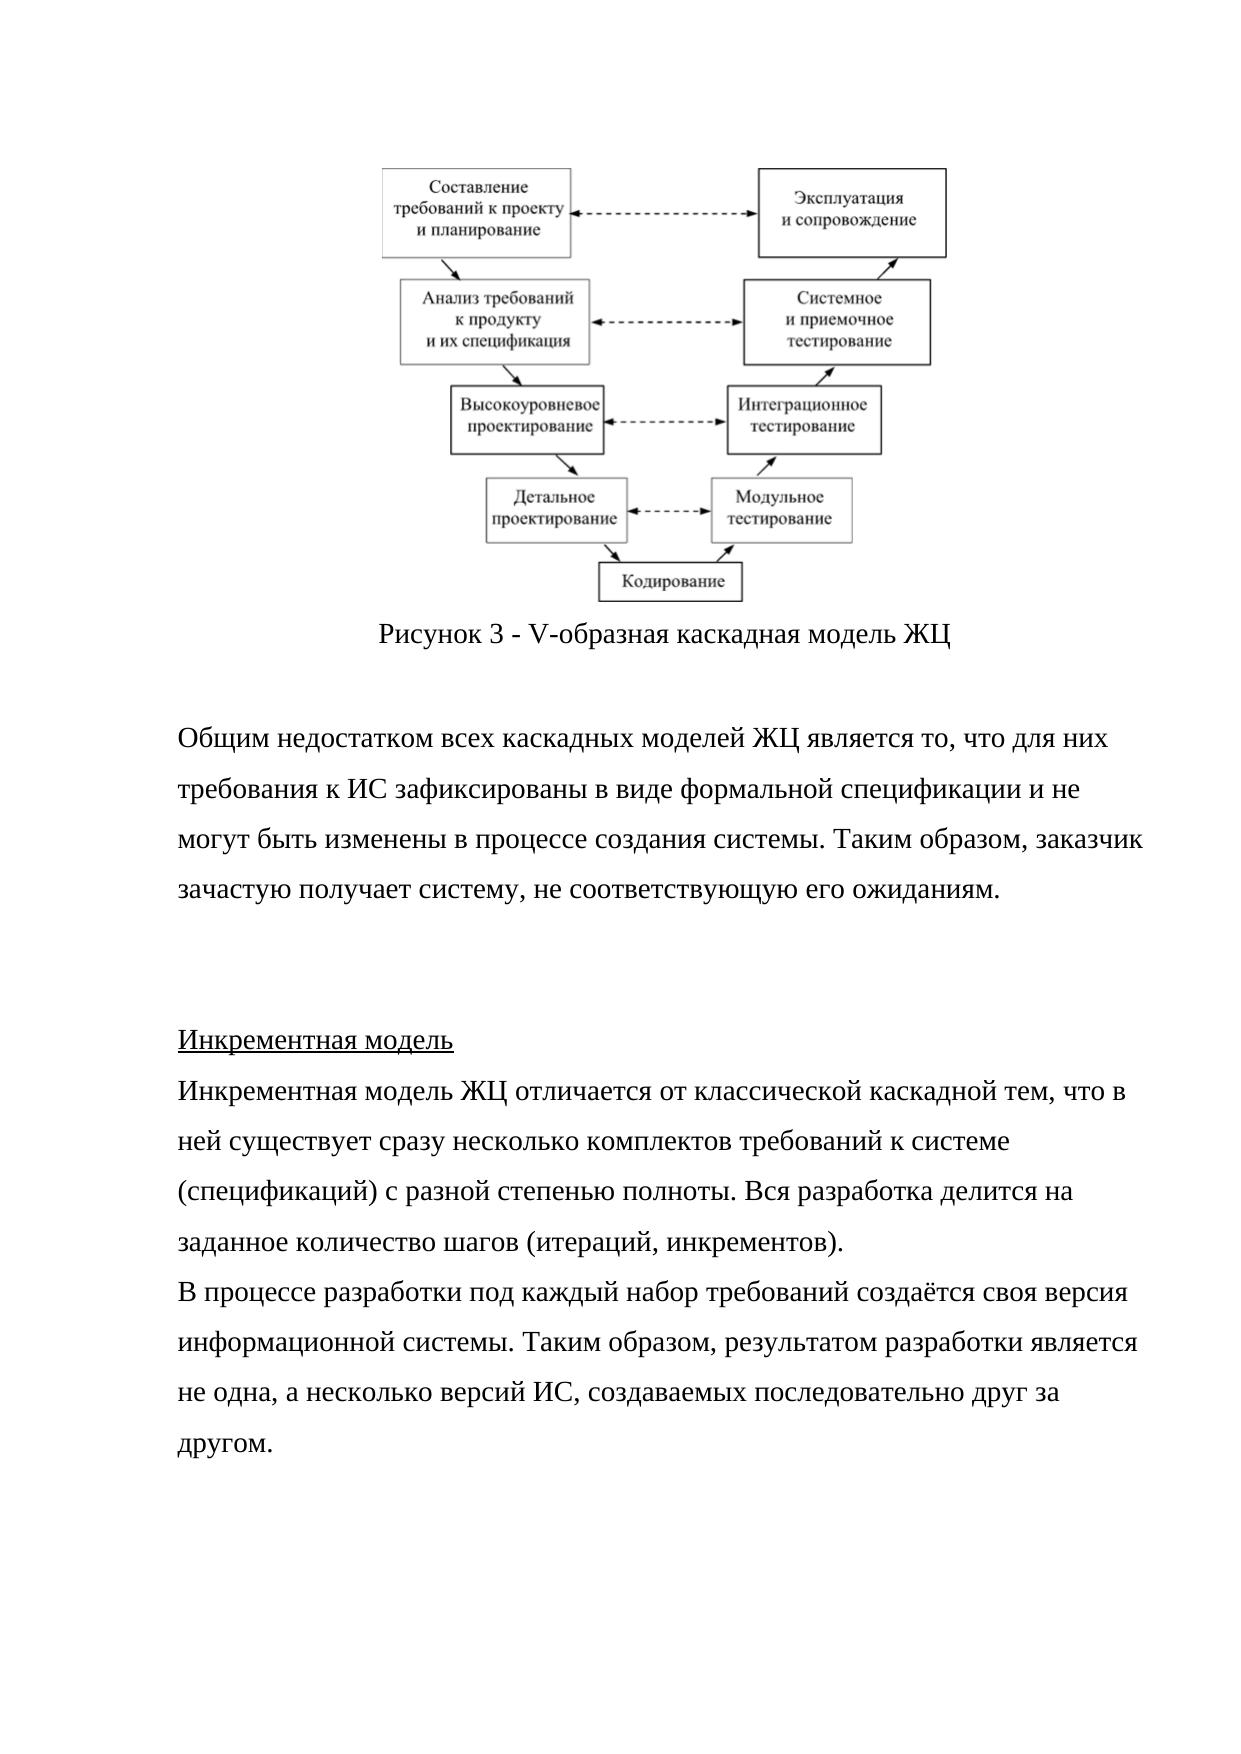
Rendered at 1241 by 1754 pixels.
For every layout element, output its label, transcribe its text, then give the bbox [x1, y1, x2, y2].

picture [382, 168, 947, 602]
text В процессе разработки под каждый набор требований создаётся своя версия информационной системы. Таким образом, результатом разработки является не одна, а несколько версий ИС, создаваемых последовательно друг за другом. [177, 1274, 1152, 1458]
text Инкрементная модель ЖЦ отличается от классической каскадной тем, что в ней существует сразу несколько комплектов требований к системе (спецификаций) с разной степенью полноты. Вся разработка делится на заданное количество шагов (итераций, инкрементов). [177, 1073, 1152, 1257]
text Рисунок 3 - V-образная каскадная модель ЖЦ [177, 616, 1152, 649]
text Инкрементная модель [177, 1022, 1152, 1056]
text Общим недостатком всех каскадных моделей ЖЦ является то, что для них требования к ИС зафиксированы в виде формальной спецификации и не могут быть изменены в процессе создания системы. Таким образом, заказчик зачастую получает систему, не соответствующую его ожиданиям. [177, 721, 1152, 905]
